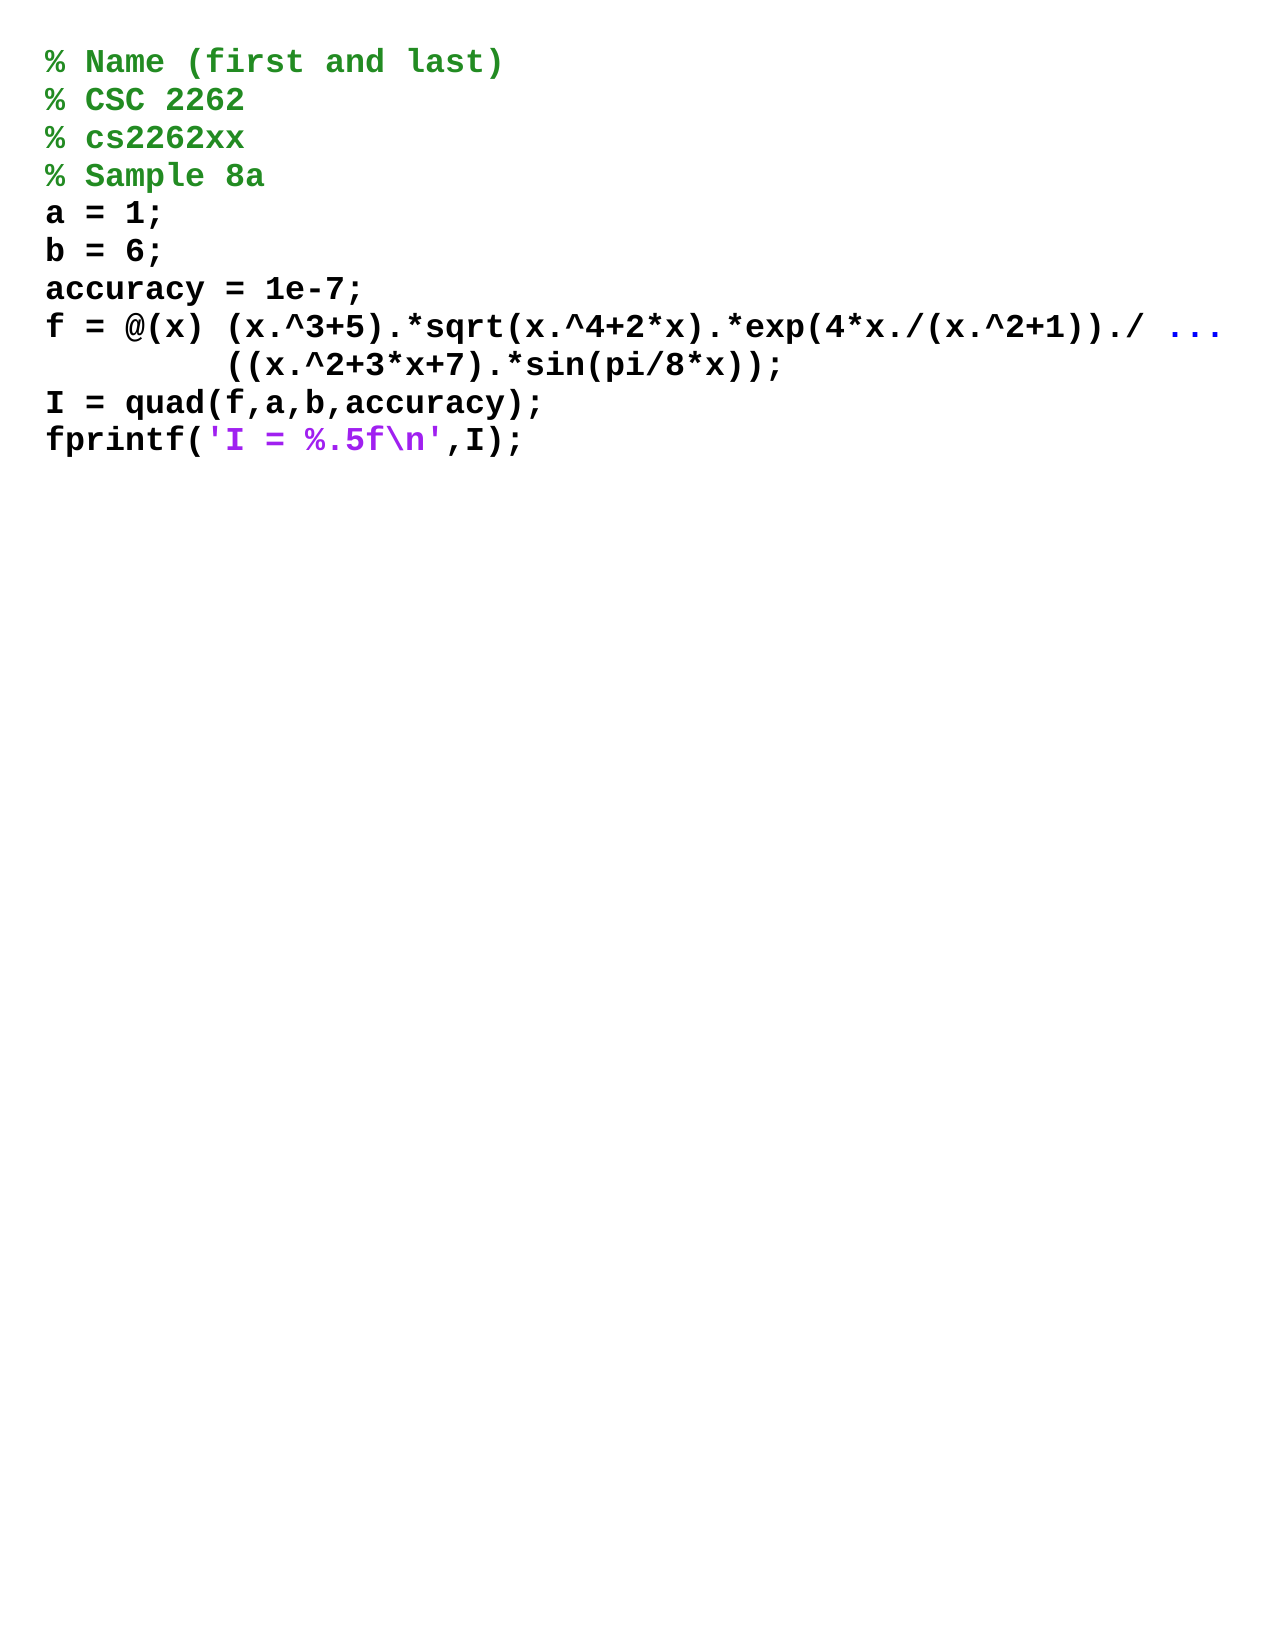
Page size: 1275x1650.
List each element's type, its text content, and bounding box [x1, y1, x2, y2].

text I = quad(f,a,b,accuracy); [45, 385, 1230, 423]
text b = 6; [45, 234, 1230, 272]
text f = @(x) (x.^3+5).*sqrt(x.^4+2*x).*exp(4*x./(x.^2+1))./ ... [45, 310, 1230, 347]
text % Name (first and last) [45, 45, 1230, 83]
text % CSC 2262 [45, 83, 1230, 121]
text accuracy = 1e-7; [45, 272, 1230, 310]
text a = 1; [45, 196, 1230, 234]
text fprintf('I = %.5f\n',I); [45, 423, 1230, 461]
text % Sample 8a [45, 158, 1230, 196]
text % cs2262xx [45, 121, 1230, 158]
text ((x.^2+3*x+7).*sin(pi/8*x)); [45, 347, 1230, 385]
